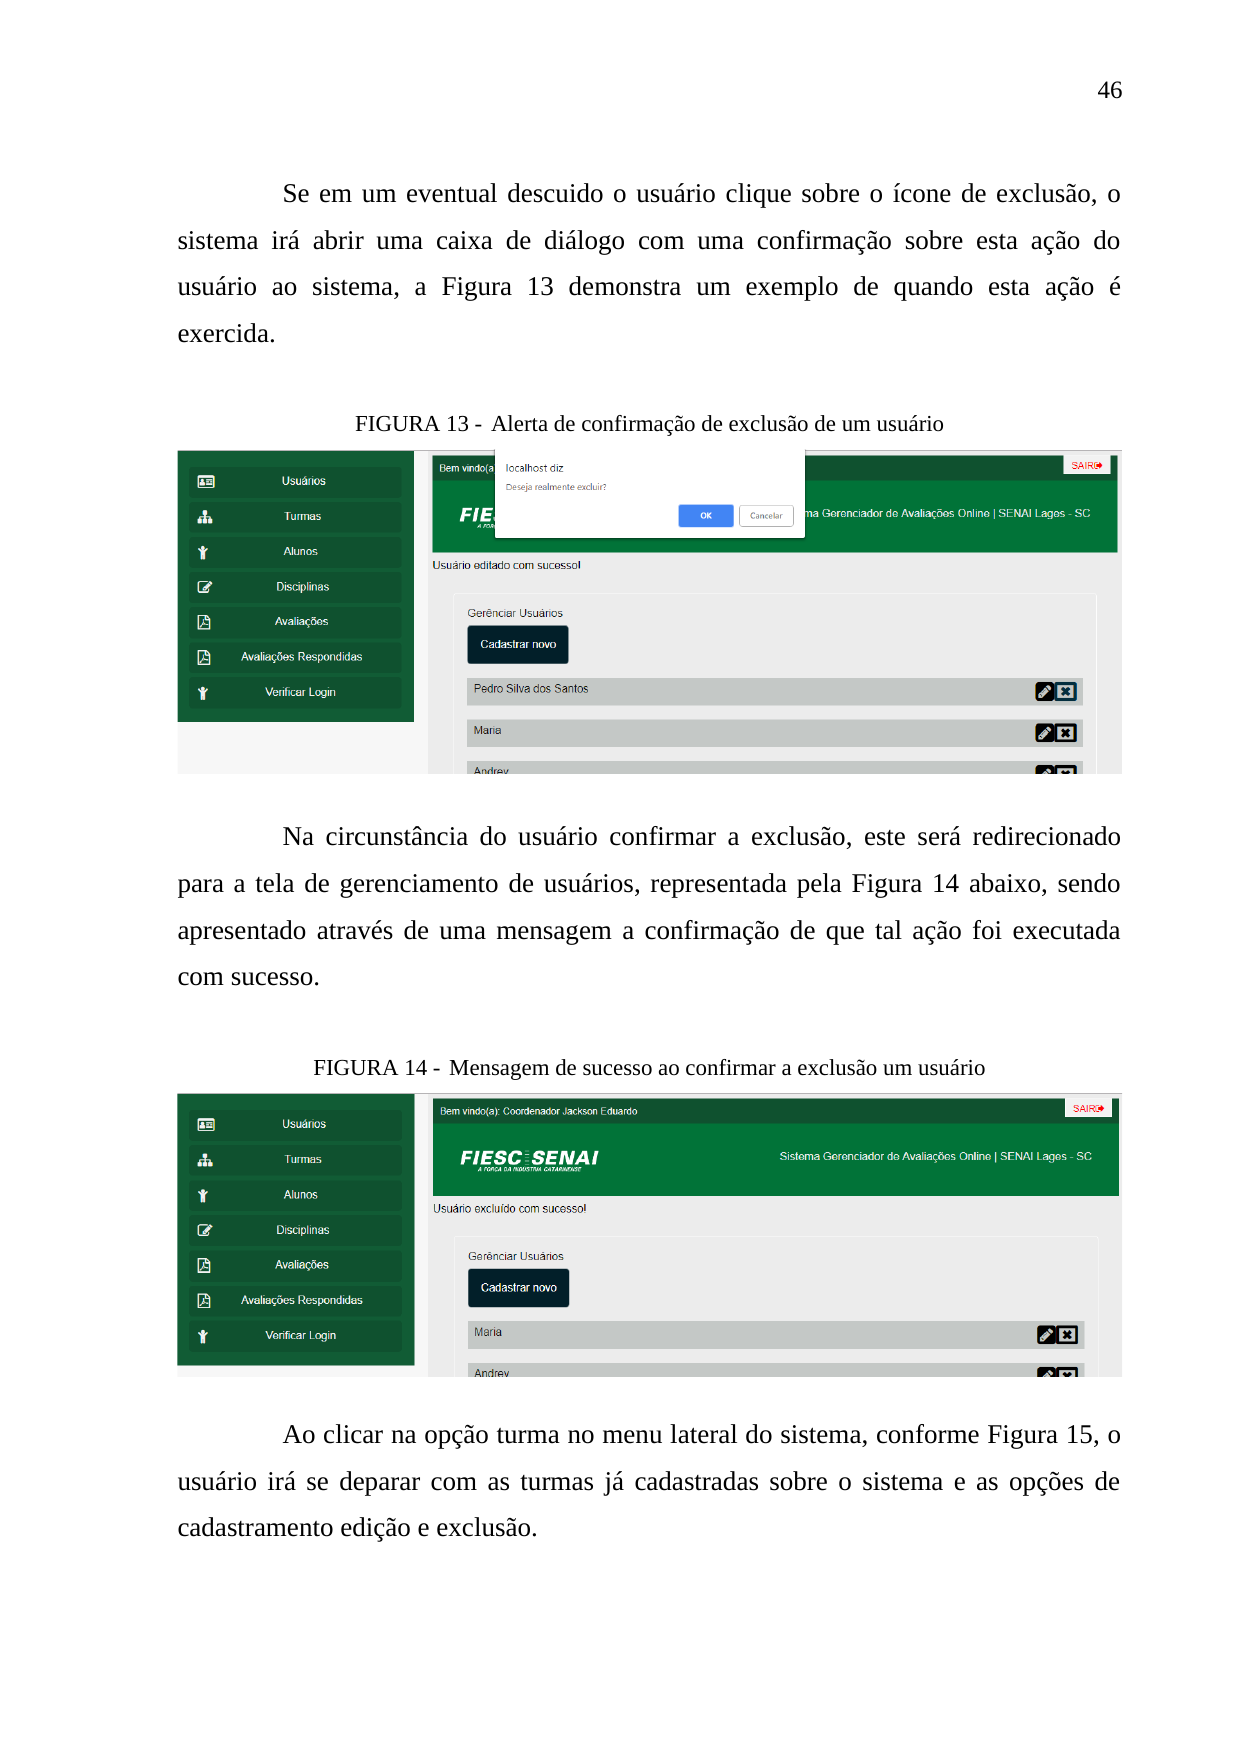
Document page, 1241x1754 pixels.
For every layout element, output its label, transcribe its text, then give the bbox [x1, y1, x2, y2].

text Ao clicar na opção turma no menu lateral do sistema, conforme Figura 15, o usuário irá se deparar com as turmas já cadastradas sobre o sistema e as opções de cadastramento edição e exclusão. [177, 1418, 1122, 1543]
text Se em um eventual descuido o usuário clique sobre o ícone de exclusão, o sistema irá abrir uma caixa de diálogo com uma confirmação sobre esta ação do usuário ao sistema, a Figura 13 demonstra um exemplo de quando esta ação é exercida. [177, 177, 1122, 348]
picture [177, 449, 1122, 774]
text Mensagem de sucesso ao confirmar a exclusão um usuário [177, 1054, 1122, 1080]
text Na circunstância do usuário confirmar a exclusão, este será redirecionado para a tela de gerenciamento de usuários, representada pela Figura 14 abaixo, sendo apresentado através de uma mensagem a confirmação de que tal ação foi executada com sucesso. [177, 820, 1122, 992]
picture [177, 1092, 1123, 1377]
text Alerta de confirmação de exclusão de um usuário [177, 411, 1122, 437]
